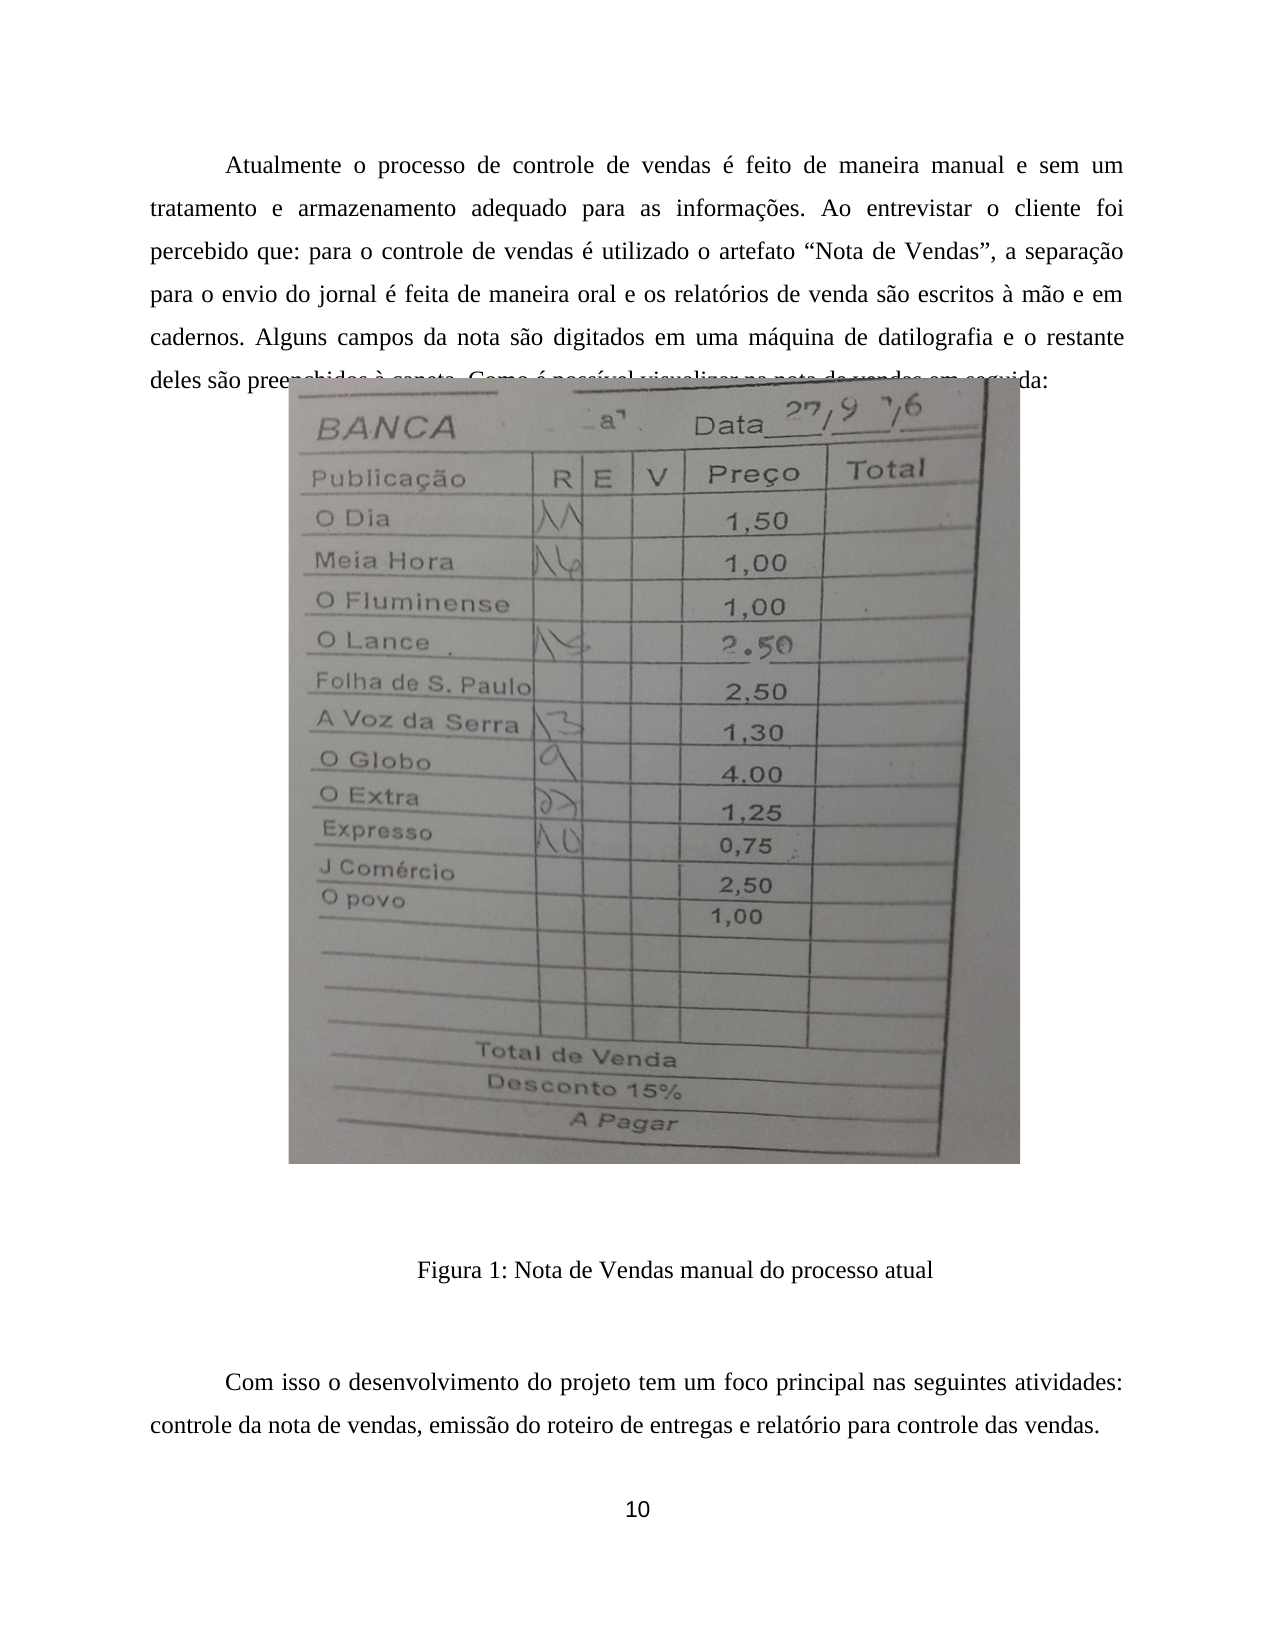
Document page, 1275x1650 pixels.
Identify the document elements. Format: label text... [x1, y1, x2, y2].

text Atualmente o processo de controle de vendas é feito de maneira manual e sem um tratamento e armazenamento adequado para as informações. Ao entrevistar o cliente foi percebido que: para o controle de vendas é utilizado o artefato “Nota de Vendas”, a separação para o envio do jornal é feita de maneira oral e os relatórios de venda são escritos à mão e em cadernos. Alguns campos da nota são digitados em uma máquina de datilografia e o restante deles são preenchidos à caneta. Como é possível visualizar na nota de vendas em seguida: [150, 150, 1125, 394]
picture [288, 378, 1021, 1164]
text Figura 1: Nota de Vendas manual do processo atual [150, 1256, 1125, 1284]
text Com isso o desenvolvimento do projeto tem um foco principal nas seguintes atividades: controle da nota de vendas, emissão do roteiro de entregas e relatório para controle das vendas. [150, 1367, 1125, 1439]
